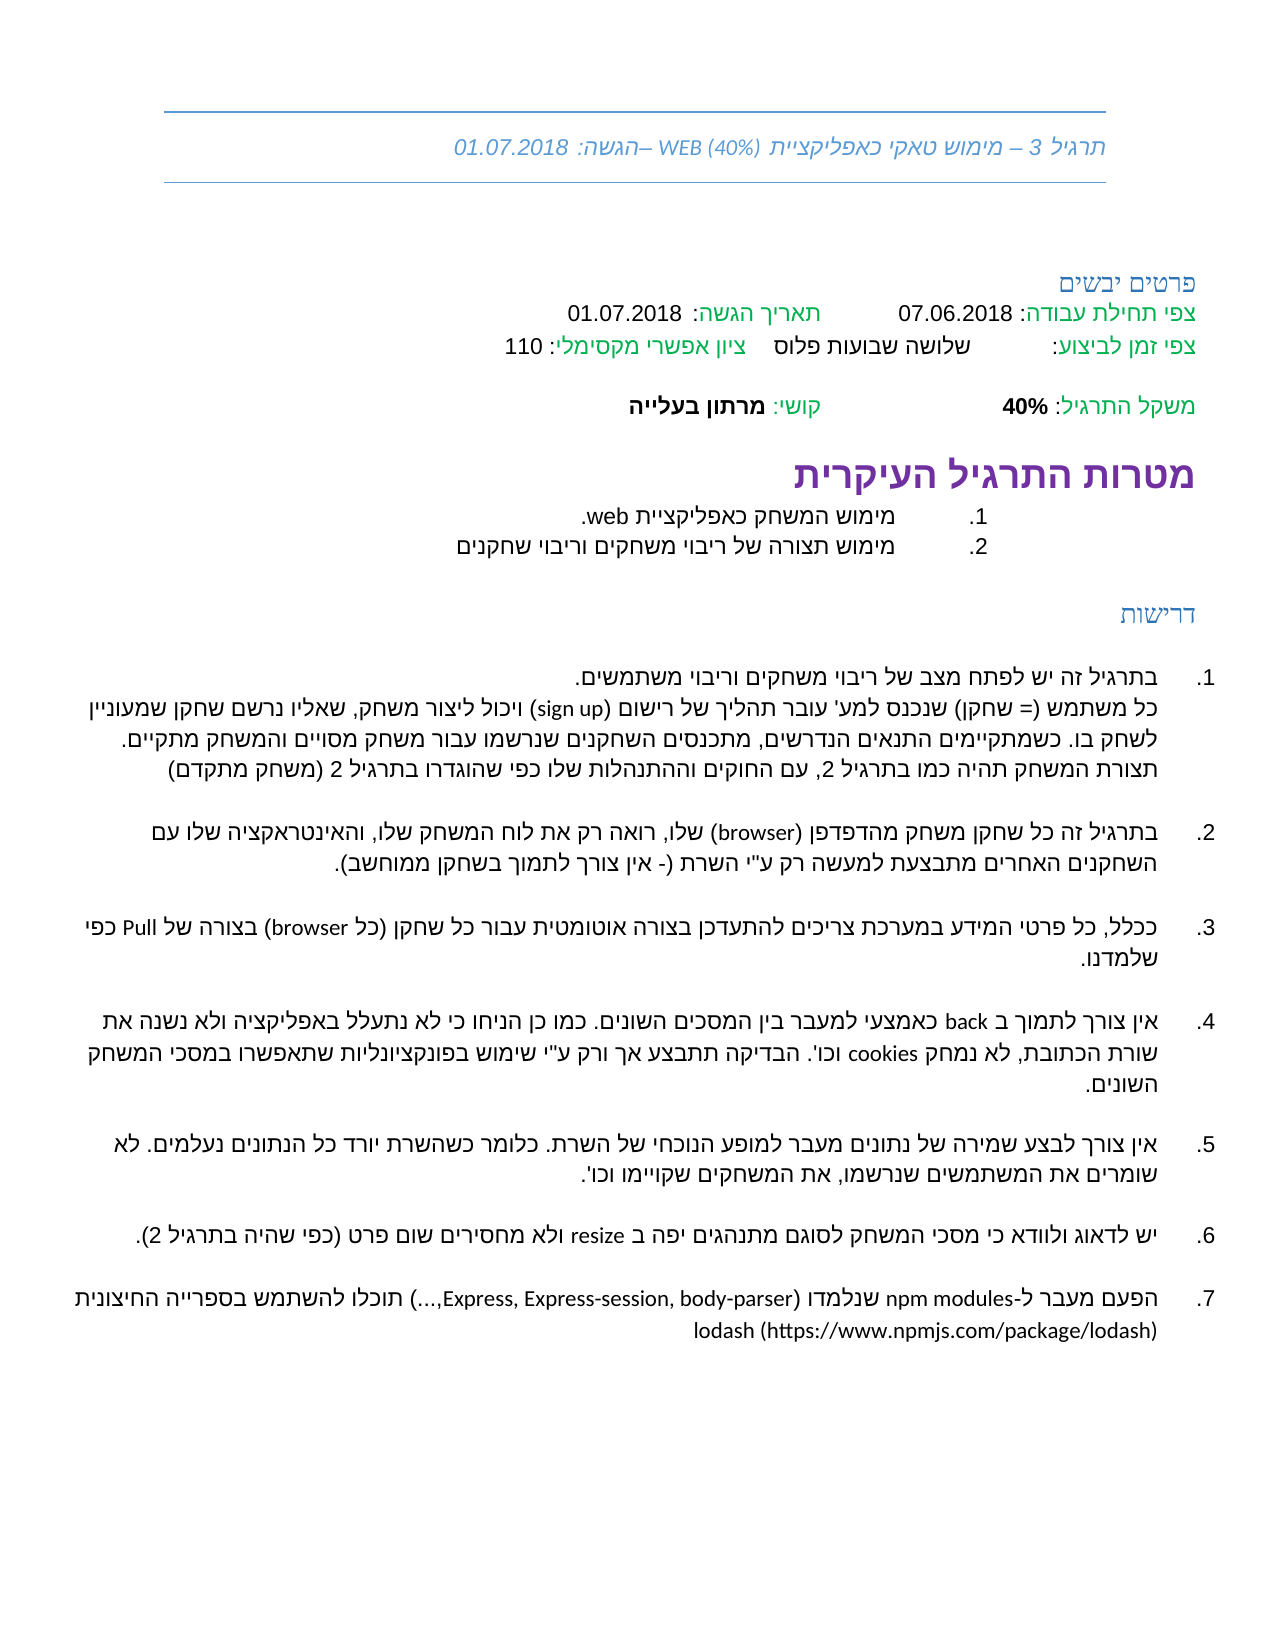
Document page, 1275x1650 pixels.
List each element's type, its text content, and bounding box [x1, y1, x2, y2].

list בתרגיל זה כל שחקן משחק מהדפדפן (browser) שלו, רואה רק את לוח המשחק שלו, והאינטראקציה שלו עם השחקנים האחרים מתבצעת למעשה רק ע"י השרת (- אין צורך לתמוך בשחקן ממוחשב). [74, 818, 1196, 877]
text מטרות התרגיל העיקרית [74, 453, 1196, 497]
list כל משתמש (= שחקן) שנכנס למע' עובר תהליך של רישום (sign up) ויכול ליצור משחק, שאליו נרשם שחקן שמעוניין לשחק בו. כשמתקיימים התנאים הנדרשים, מתכנסים השחקנים שנרשמו עבור משחק מסויים והמשחק מתקיים. [74, 694, 1158, 752]
text משקל התרגיל: 40% קושי: מרתון בעלייה [74, 393, 1196, 419]
list מימוש תצורה של ריבוי משחקים וריבוי שחקנים [74, 533, 1121, 560]
text צפי זמן לביצוע: שלושה שבועות פלוס ציון אפשרי מקסימלי: 110 [74, 333, 1196, 359]
list הפעם מעבר ל-npm modules שנלמדו (Express, Express-session, body-parser,...) תוכלו להשתמש בספרייה החיצונית lodash (https://www.npmjs.com/package/lodash) [74, 1284, 1196, 1344]
subtitle דרישות [74, 598, 1196, 629]
list אין צורך לתמוך ב back כאמצעי למעבר בין המסכים השונים. כמו כן הניחו כי לא נתעלל באפליקציה ולא נשנה את שורת הכתובת, לא נמחק cookies וכו'. הבדיקה תתבצע אך ורק ע"י שימוש בפונקציונליות שתאפשרו במסכי המשחק השונים. [74, 1007, 1196, 1097]
list בתרגיל זה יש לפתח מצב של ריבוי משחקים וריבוי משתמשים. [74, 664, 1196, 690]
subtitle פרטים יבשים [74, 267, 1196, 298]
text תרגיל 3 – מימוש טאקי כאפליקציית WEB (40%) –הגשה: 01.07.2018 [164, 113, 1106, 182]
list ככלל, כל פרטי המידע במערכת צריכים להתעדכן בצורה אוטומטית עבור כל שחקן (כל browser) בצורה של Pull כפי שלמדנו. [74, 913, 1196, 971]
text צפי תחילת עבודה: 07.06.2018 תאריך הגשה: 01.07.2018 [74, 300, 1196, 327]
list מימוש המשחק כאפליקציית web. [74, 503, 1121, 529]
list תצורת המשחק תהיה כמו בתרגיל 2, עם החוקים וההתנהלות שלו כפי שהוגדרו בתרגיל 2 (משחק מתקדם) [74, 756, 1158, 782]
list אין צורך לבצע שמירה של נתונים מעבר למופע הנוכחי של השרת. כלומר כשהשרת יורד כל הנתונים נעלמים. לא שומרים את המשתמשים שנרשמו, את המשחקים שקויימו וכו'. [74, 1131, 1196, 1188]
list יש לדאוג ולוודא כי מסכי המשחק לסוגם מתנהגים יפה ב resize ולא מחסירים שום פרט (כפי שהיה בתרגיל 2). [74, 1222, 1196, 1250]
